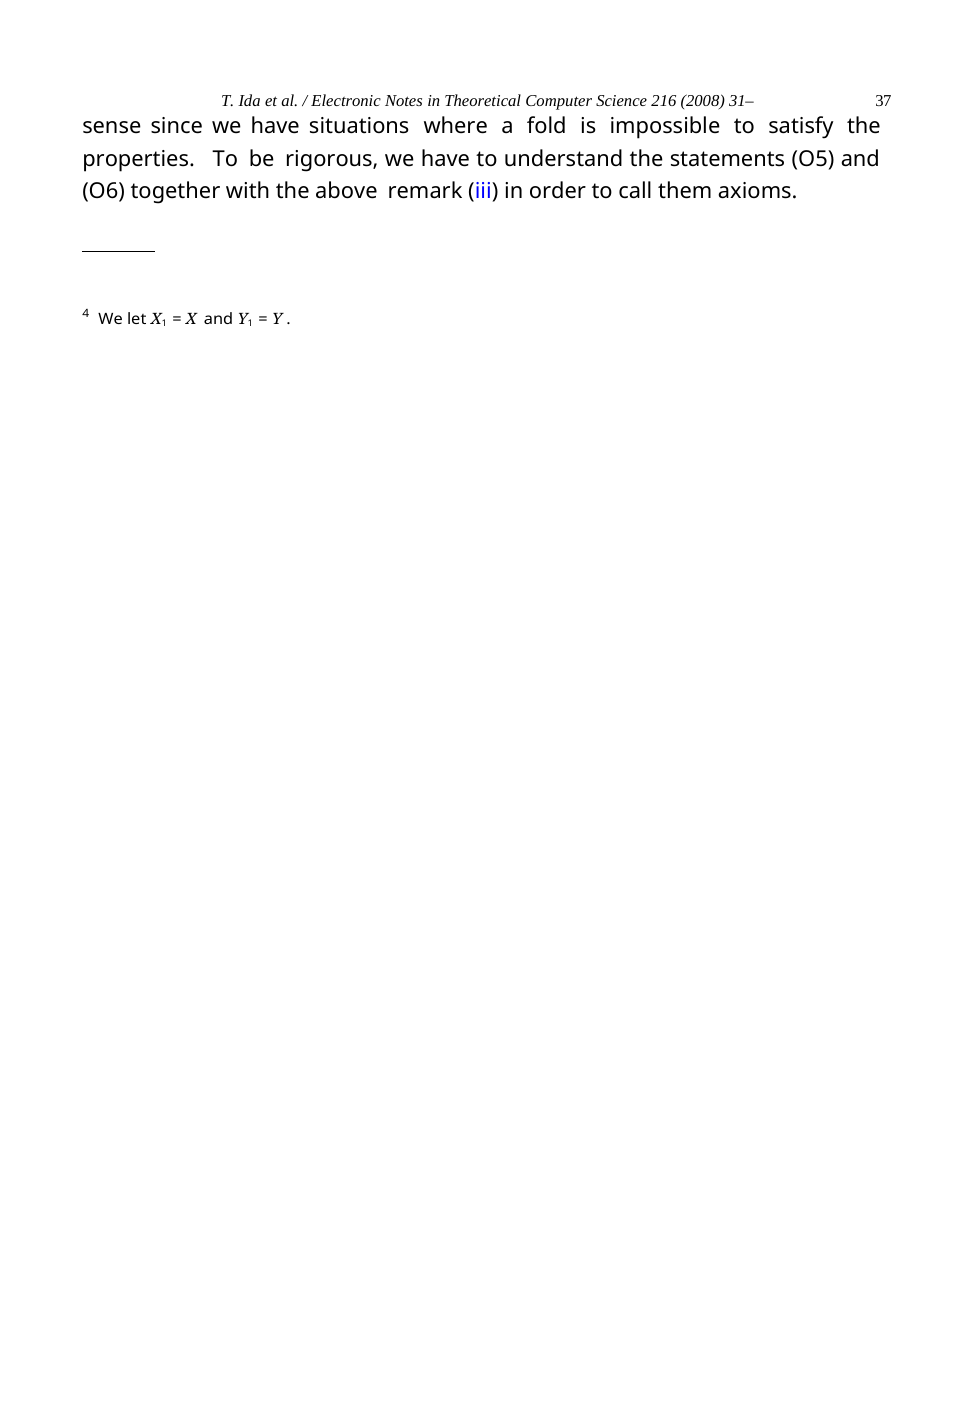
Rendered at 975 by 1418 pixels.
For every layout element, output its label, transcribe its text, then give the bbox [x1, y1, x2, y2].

text 4 We let X1 = X and Y1 = Y . [82, 305, 917, 329]
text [82, 110, 881, 204]
